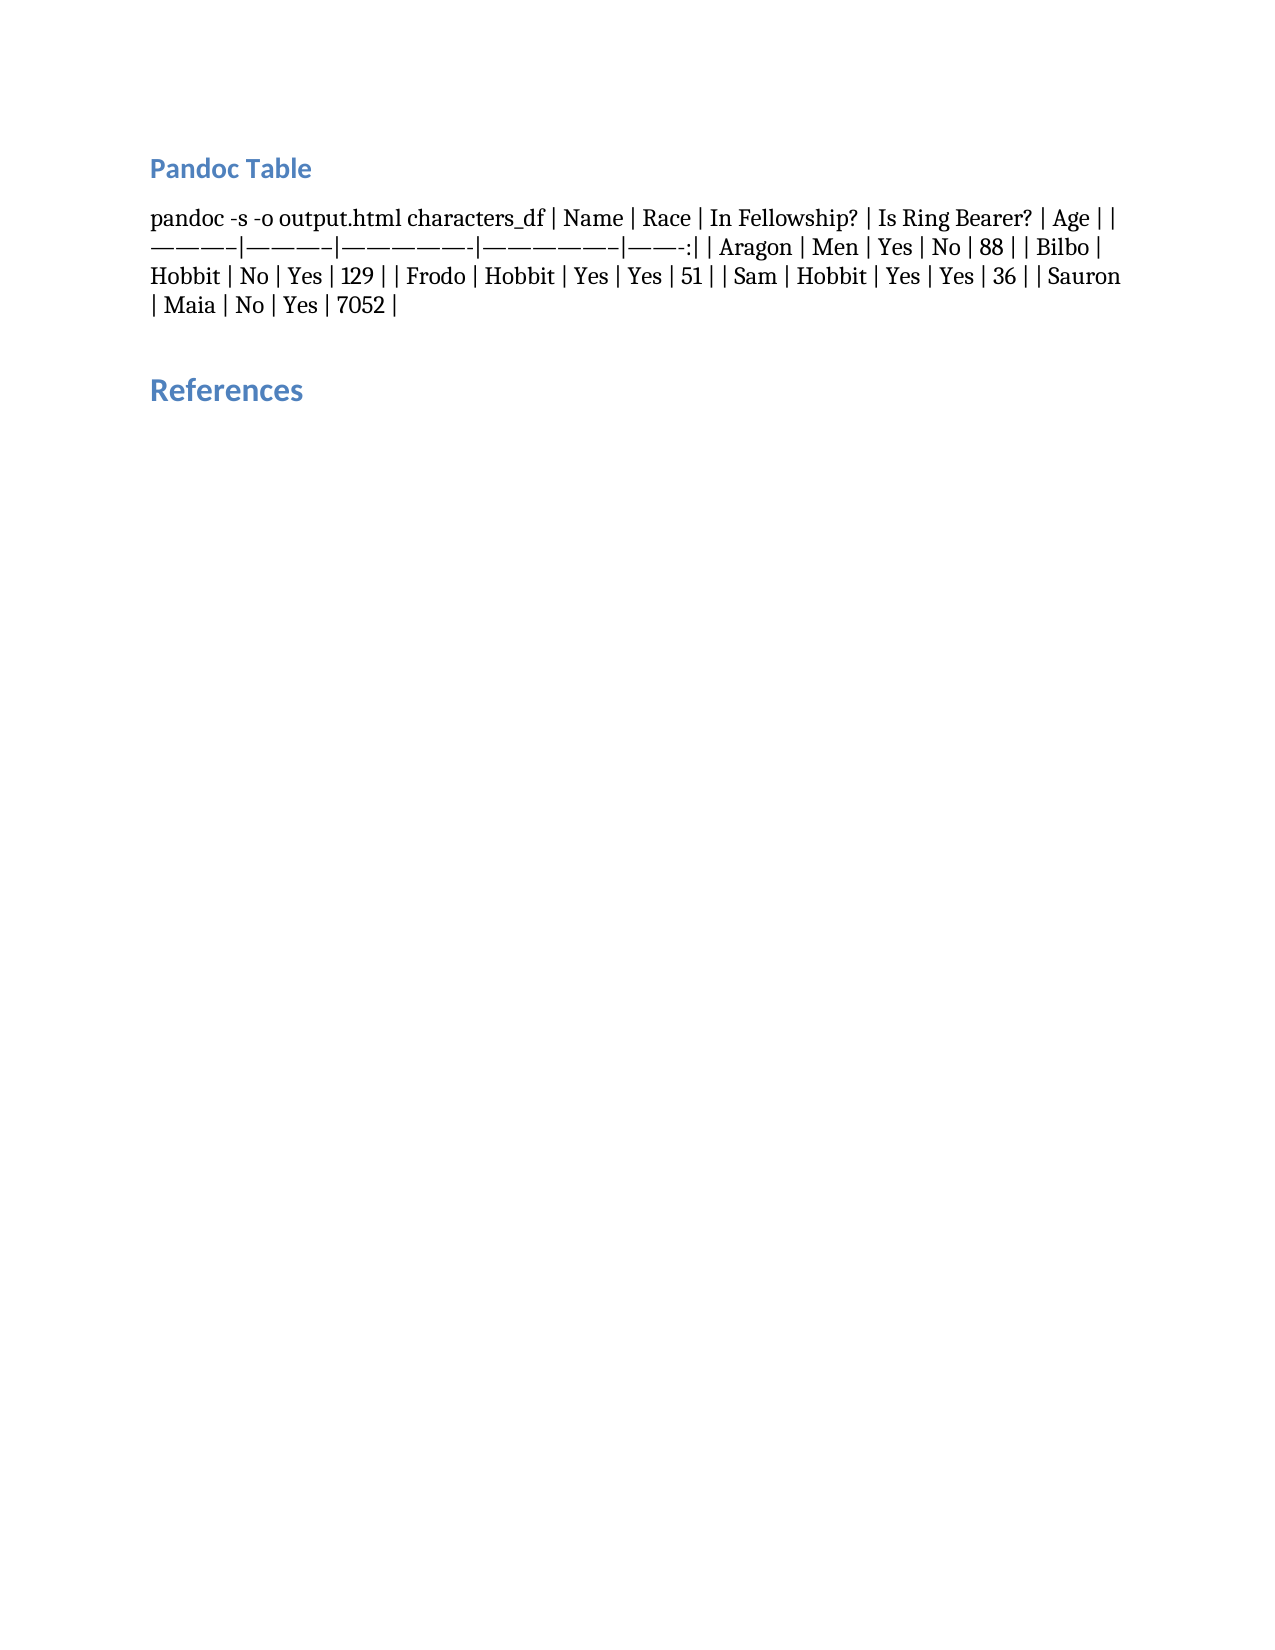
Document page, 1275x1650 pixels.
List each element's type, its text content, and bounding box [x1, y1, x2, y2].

text pandoc -s -o output.html characters_df | Name | Race | In Fellowship? | Is Ring Bearer? | Age | |———–|———–|—————-|—————–|——-:| | Aragon | Men | Yes | No | 88 | | Bilbo | Hobbit | No | Yes | 129 | | Frodo | Hobbit | Yes | Yes | 51 | | Sam | Hobbit | Yes | Yes | 36 | | Sauron | Maia | No | Yes | 7052 | [150, 204, 1125, 319]
subtitle Pandoc Table [150, 150, 1125, 186]
subtitle References [150, 369, 1125, 410]
